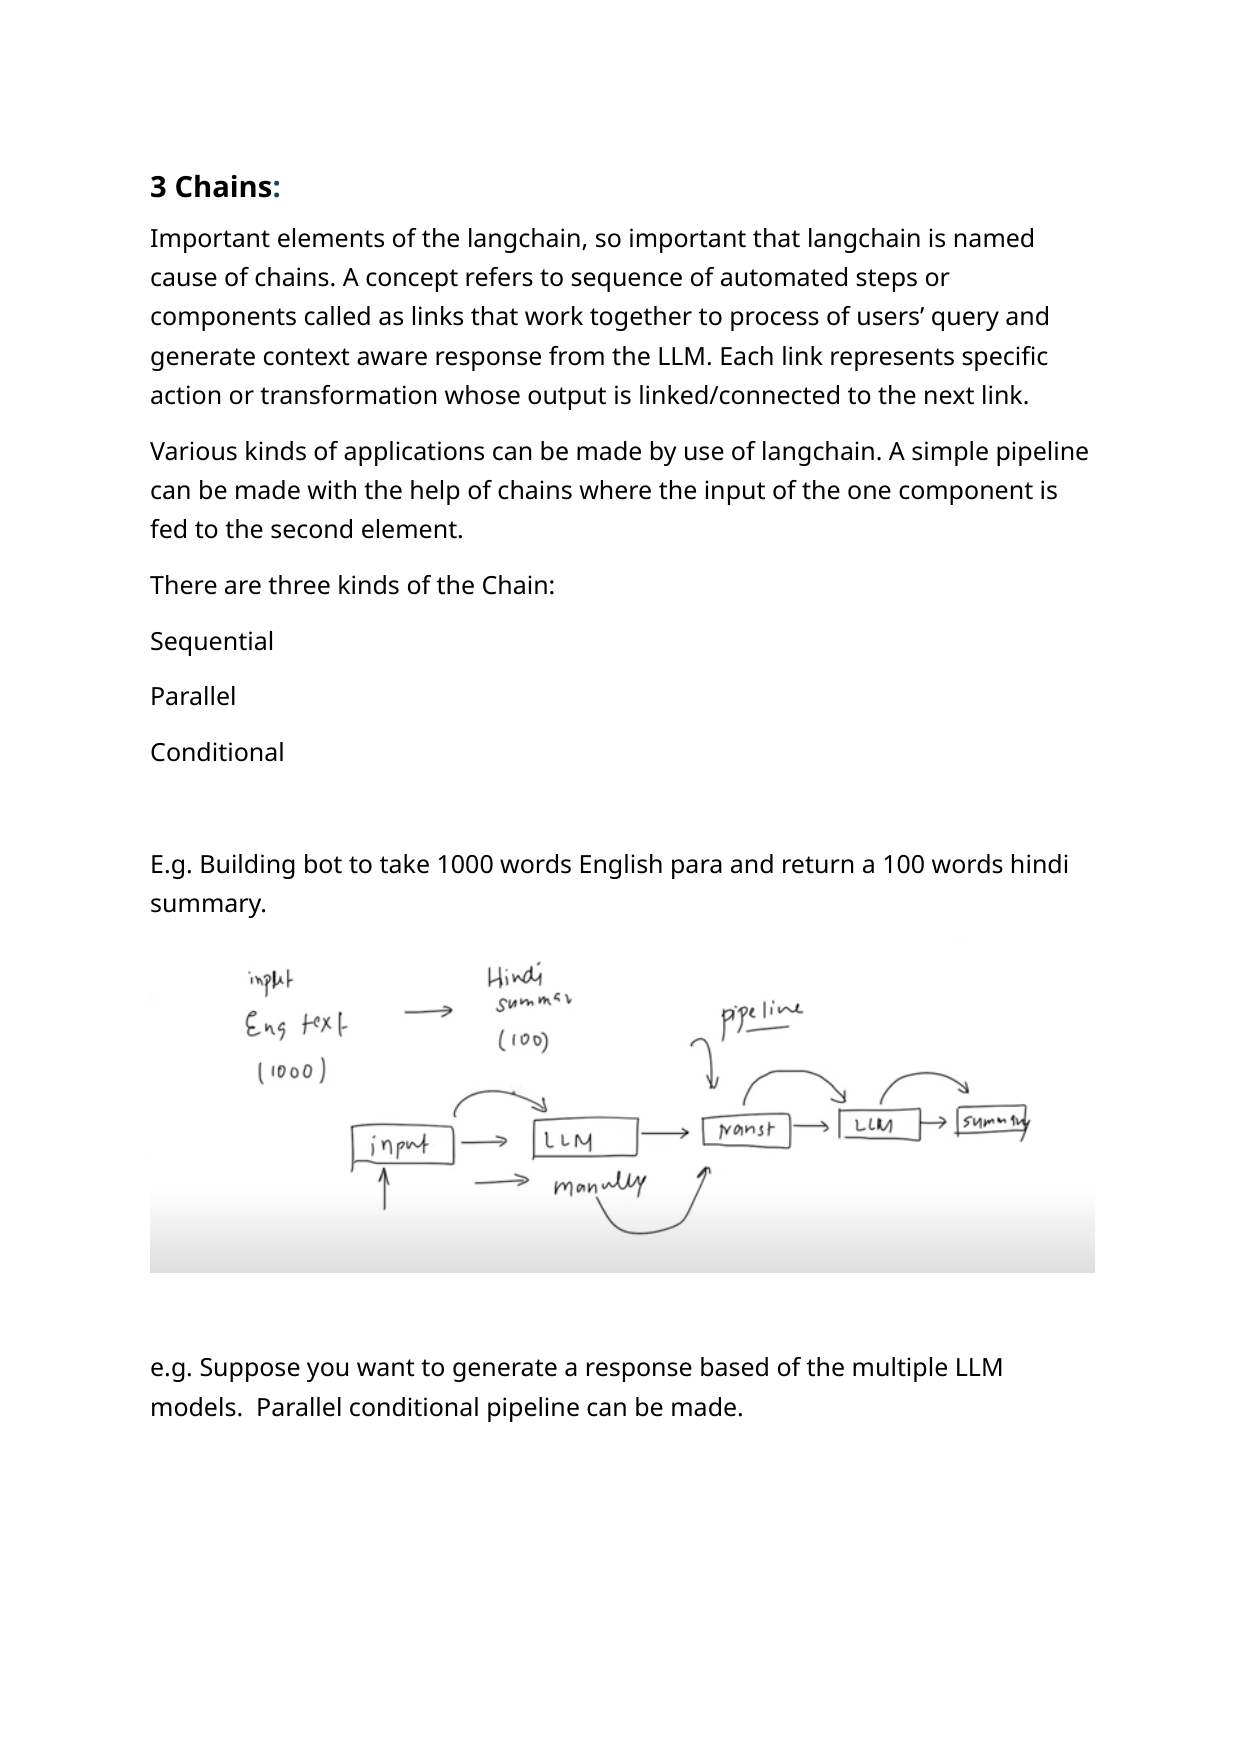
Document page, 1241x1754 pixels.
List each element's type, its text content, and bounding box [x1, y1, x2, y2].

text Important elements of the langchain, so important that langchain is named cause of chains. A concept refers to sequence of automated steps or components called as links that work together to process of users’ query and generate context aware response from the LLM. Each link represents specific action or transformation whose output is linked/connected to the next link. [150, 221, 1090, 411]
subtitle Chains: [150, 167, 1090, 206]
text E.g. Building bot to take 1000 words English para and return a 100 words hindi summary. [150, 846, 1090, 920]
text e.g. Suppose you want to generate a response based of the multiple LLM models. Parallel conditional pipeline can be made. [150, 1350, 1090, 1423]
text Sequential [150, 623, 1090, 657]
text There are three kinds of the Chain: [150, 567, 1090, 601]
text Parallel [150, 679, 1090, 713]
text Various kinds of applications can be made by use of langchain. A simple pipeline can be made with the help of chains where the input of the one component is fed to the second element. [150, 433, 1090, 546]
text Conditional [150, 735, 1090, 769]
picture [150, 941, 1096, 1273]
